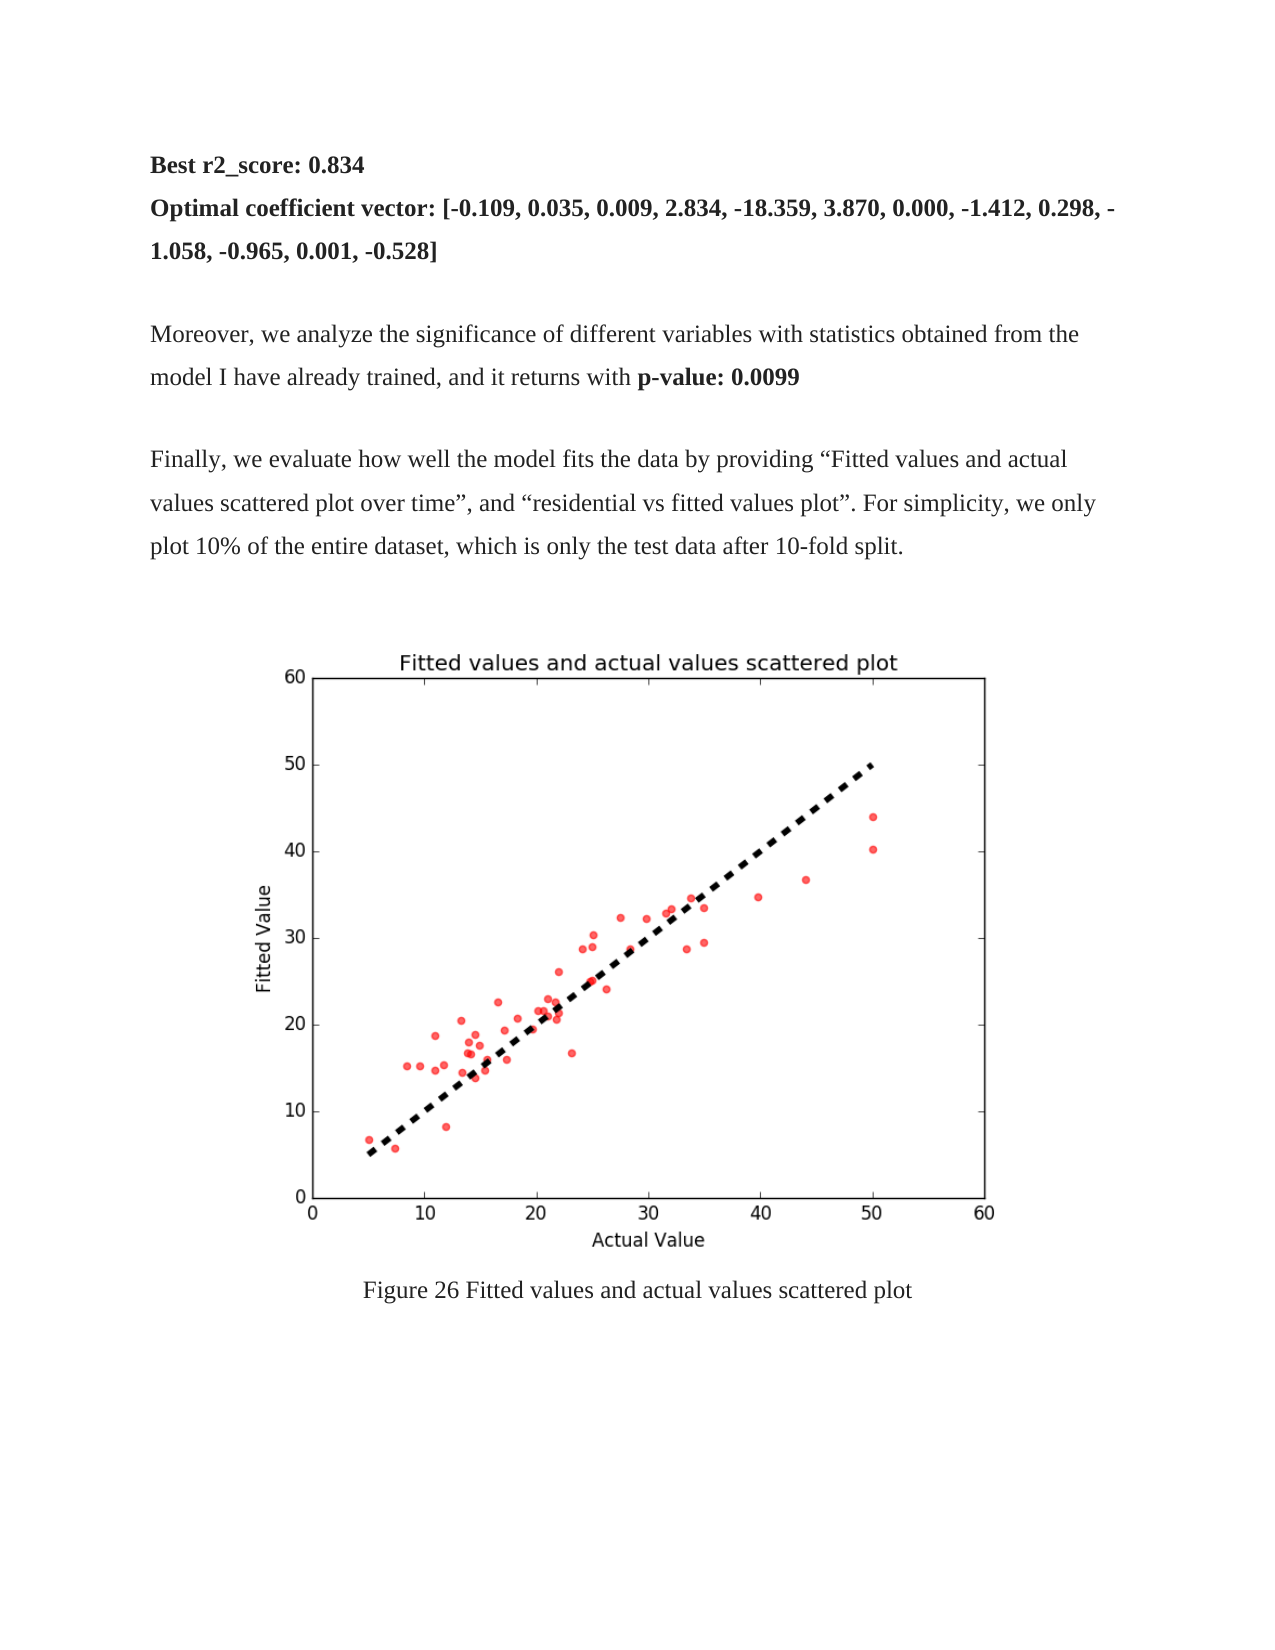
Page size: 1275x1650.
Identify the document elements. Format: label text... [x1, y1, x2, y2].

text Optimal coefficient vector: [-0.109, 0.035, 0.009, 2.834, -18.359, 3.870, 0.000, -1.412, 0.298, -1.058, -0.965, 0.001, -0.528] [150, 193, 1125, 265]
text Best r2_score: 0.834 [150, 150, 1125, 179]
picture [205, 613, 1070, 1263]
text Moreover, we analyze the significance of different variables with statistics obtained from the model I have already trained, and it returns with p-value: 0.0099 [150, 319, 1125, 391]
text Figure 26 Fitted values and actual values scattered plot [150, 1276, 1125, 1304]
text Finally, we evaluate how well the model fits the data by providing “Fitted values and actual values scattered plot over time”, and “residential vs fitted values plot”. For simplicity, we only plot 10% of the entire dataset, which is only the test data after 10-fold split. [150, 444, 1125, 559]
